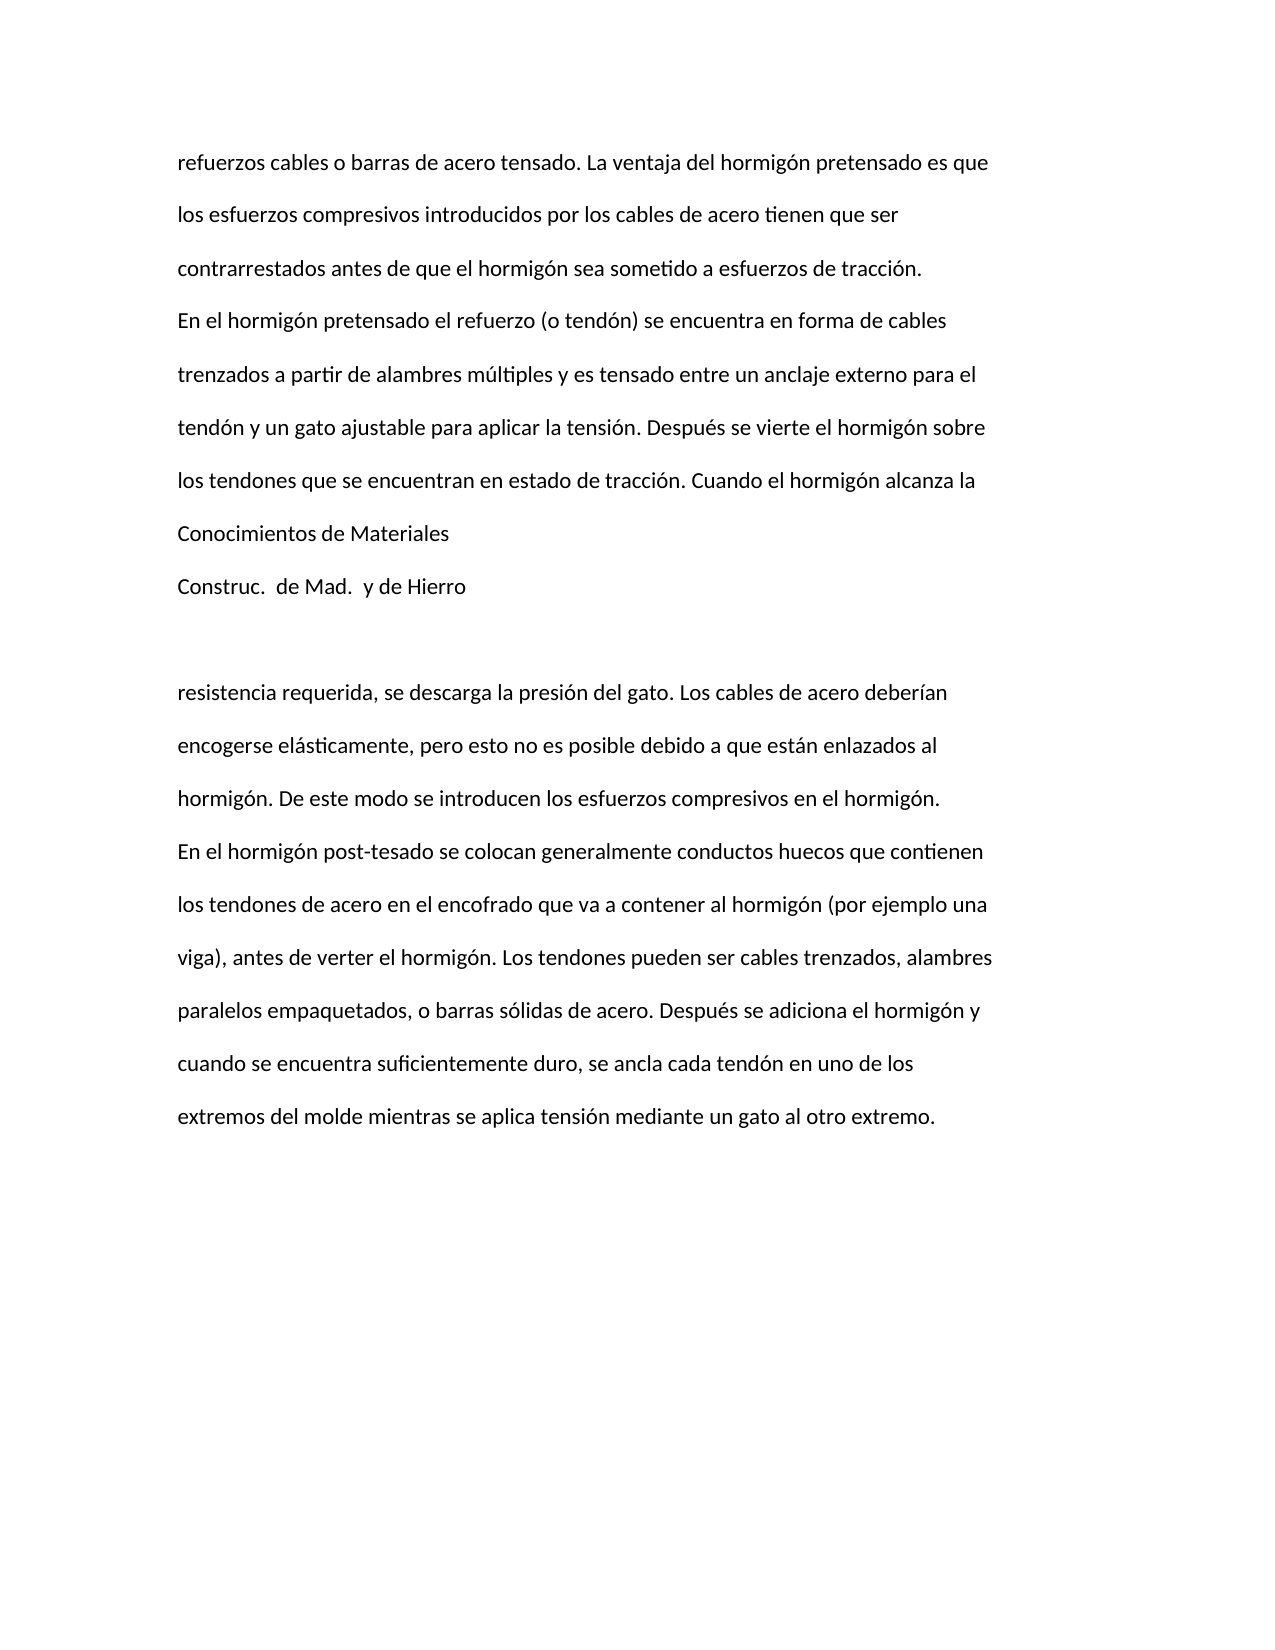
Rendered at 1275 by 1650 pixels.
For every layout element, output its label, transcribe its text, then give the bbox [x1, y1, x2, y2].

text trenzados a partir de alambres múltiples y es tensado entre un anclaje externo para el [177, 360, 1098, 388]
text paralelos empaquetados, o barras sólidas de acero. Después se adiciona el hormigón y [177, 996, 1098, 1024]
text refuerzos cables o barras de acero tensado. La ventaja del hormigón pretensado es que [177, 148, 1098, 176]
text En el hormigón pretensado el refuerzo (o tendón) se encuentra en forma de cables [177, 307, 1098, 335]
text resistencia requerida, se descarga la presión del gato. Los cables de acero deberían [177, 678, 1098, 706]
text los tendones de acero en el encofrado que va a contener al hormigón (por ejemplo una [177, 890, 1098, 918]
text cuando se encuentra suficientemente duro, se ancla cada tendón en uno de los [177, 1049, 1098, 1077]
text viga), antes de verter el hormigón. Los tendones pueden ser cables trenzados, alambres [177, 943, 1098, 971]
text encogerse elásticamente, pero esto no es posible debido a que están enlazados al [177, 731, 1098, 759]
text contrarrestados antes de que el hormigón sea sometido a esfuerzos de tracción. [177, 254, 1098, 282]
text Construc. de Mad. y de Hierro [177, 572, 1098, 600]
text Conocimientos de Materiales [177, 519, 1098, 547]
text hormigón. De este modo se introducen los esfuerzos compresivos en el hormigón. [177, 784, 1098, 812]
text extremos del molde mientras se aplica tensión mediante un gato al otro extremo. [177, 1102, 1098, 1130]
text los tendones que se encuentran en estado de tracción. Cuando el hormigón alcanza la [177, 466, 1098, 494]
text En el hormigón post-tesado se colocan generalmente conductos huecos que contienen [177, 837, 1098, 865]
text los esfuerzos compresivos introducidos por los cables de acero tienen que ser [177, 201, 1098, 229]
text tendón y un gato ajustable para aplicar la tensión. Después se vierte el hormigón sobre [177, 413, 1098, 441]
